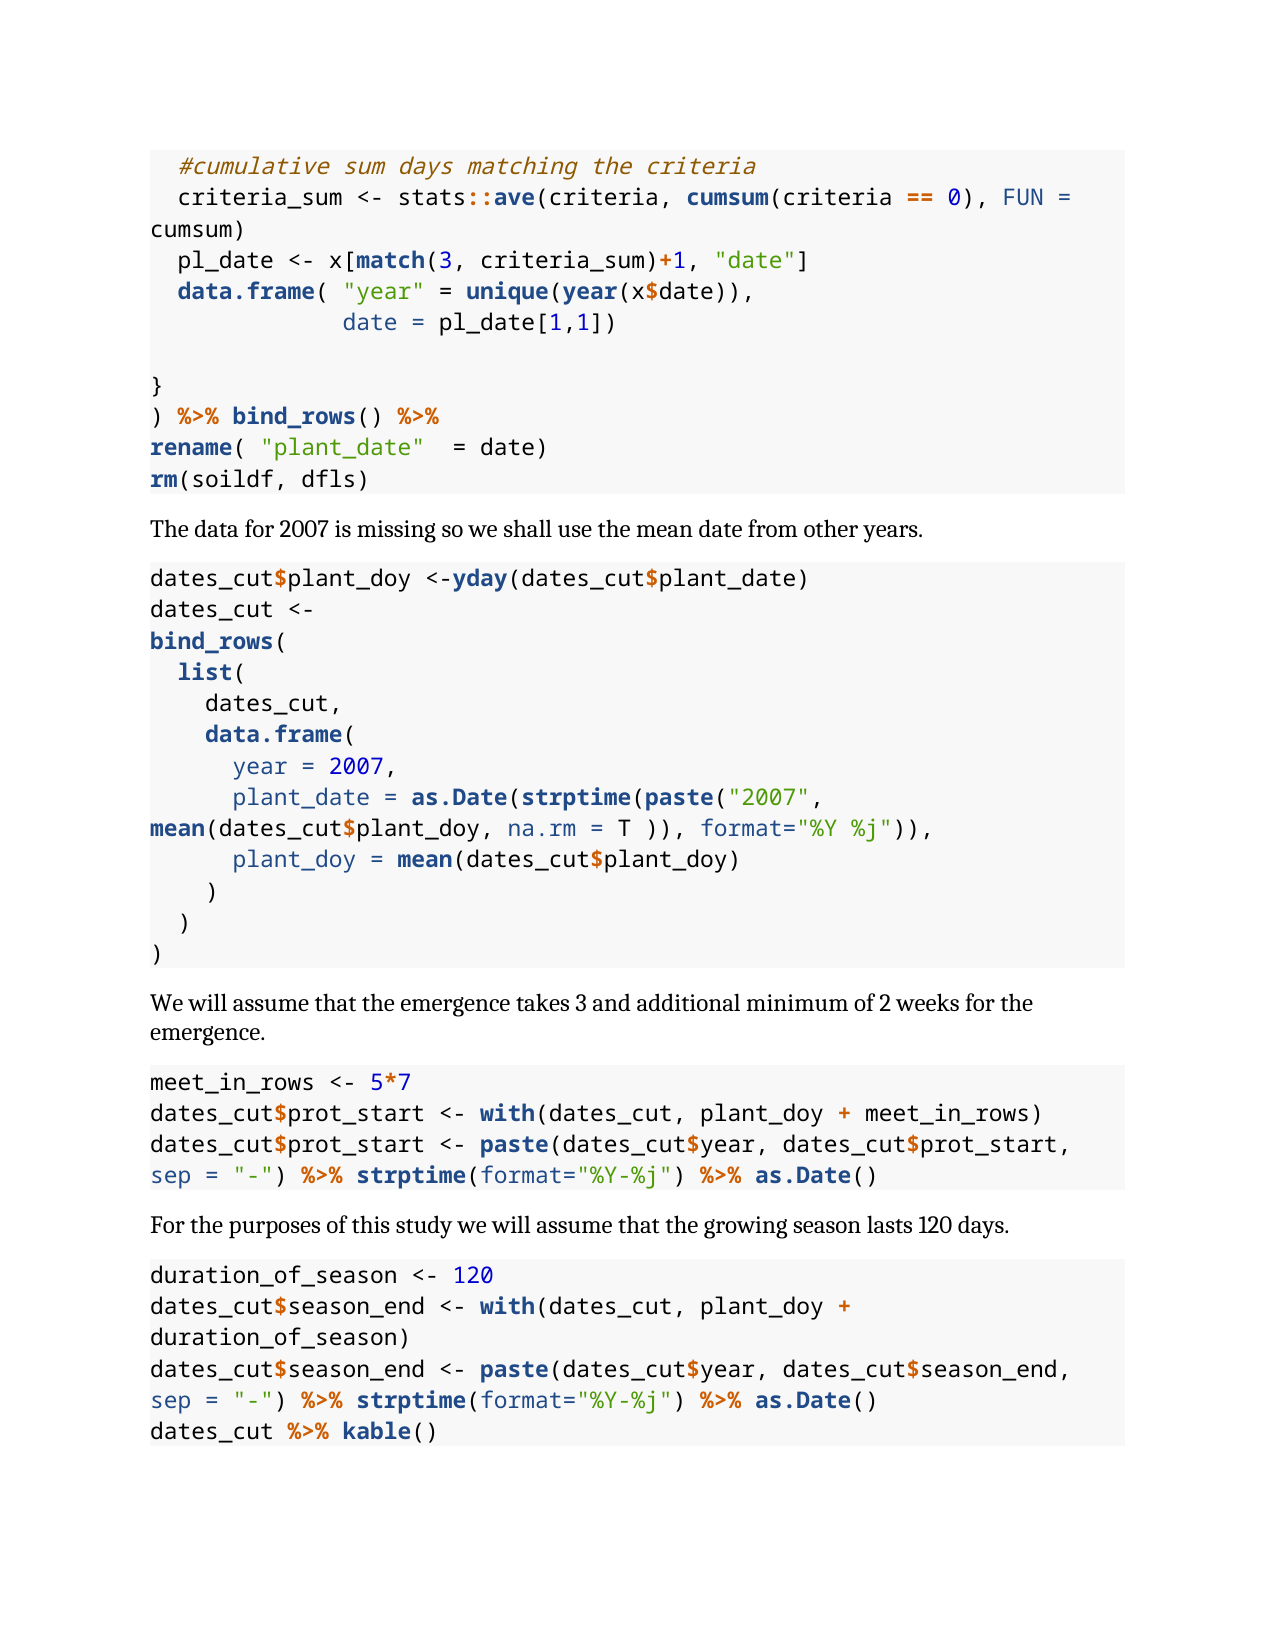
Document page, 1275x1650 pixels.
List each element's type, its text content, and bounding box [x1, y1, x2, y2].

text For the purposes of this study we will assume that the growing season lasts 120 days. [150, 1211, 1125, 1240]
text duration_of_season <- 120 dates_cut$season_end <- with(dates_cut, plant_doy + duration_of_season) dates_cut$season_end <- paste(dates_cut$year, dates_cut$season_end, sep = "-") %>% strptime(format="%Y-%j") %>% as.Date() dates_cut %>% kable() [150, 1259, 1125, 1446]
text We will assume that the emergence takes 3 and additional minimum of 2 weeks for the emergence. [150, 989, 1125, 1047]
text dates_cut$plant_doy <-yday(dates_cut$plant_date) dates_cut <- bind_rows( list( dates_cut, data.frame( year = 2007, plant_date = as.Date(strptime(paste("2007", mean(dates_cut$plant_doy, na.rm = T )), format="%Y %j")), plant_doy = mean(dates_cut$plant_doy) ) ) ) [150, 562, 1125, 968]
text meet_in_rows <- 5*7 dates_cut$prot_start <- with(dates_cut, plant_doy + meet_in_rows) dates_cut$prot_start <- paste(dates_cut$year, dates_cut$prot_start, sep = "-") %>% strptime(format="%Y-%j") %>% as.Date() [411, 1065, 1125, 1190]
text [150, 150, 1125, 494]
text The data for 2007 is missing so we shall use the mean date from other years. [150, 514, 1125, 543]
